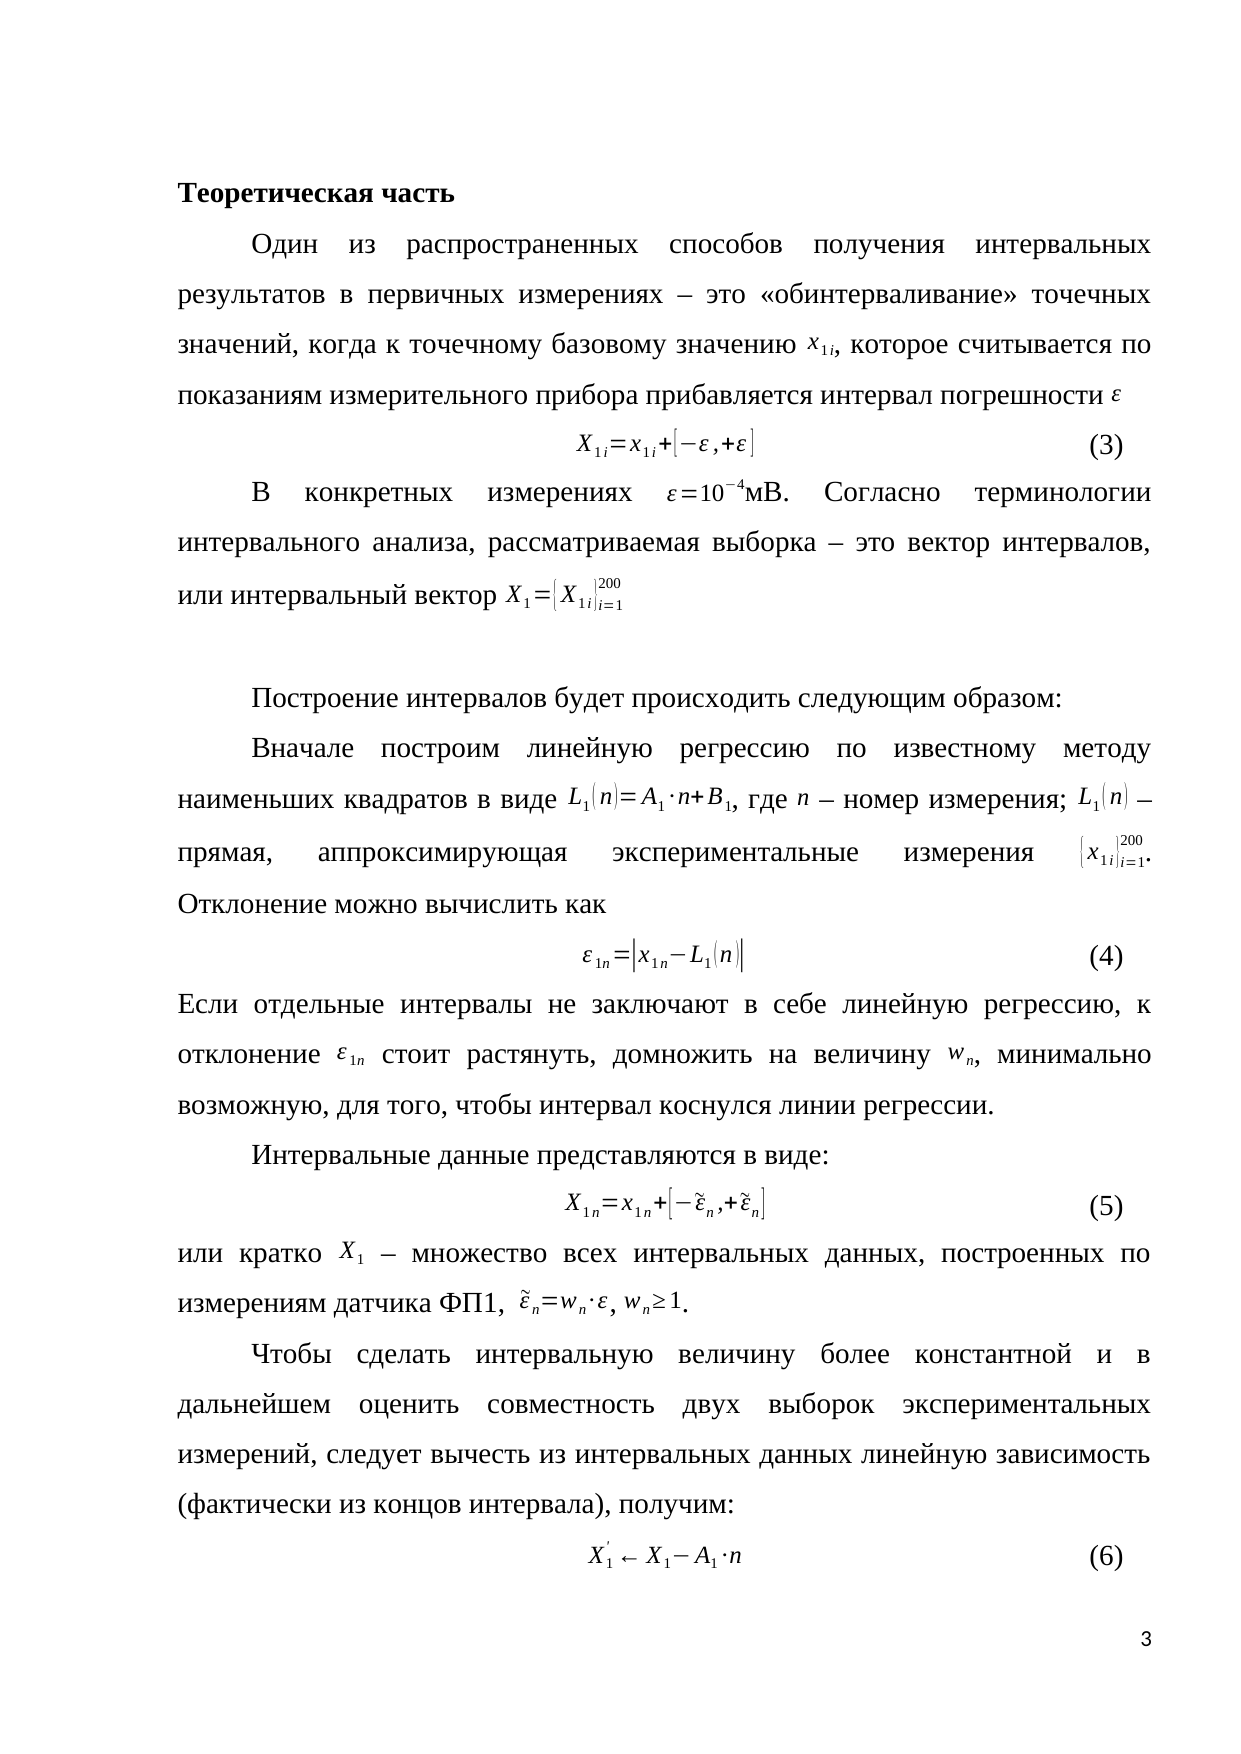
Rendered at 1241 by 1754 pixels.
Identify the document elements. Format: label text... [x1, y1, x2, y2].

table_header (4) [1078, 937, 1151, 986]
text Один из распространенных способов получения интервальных результатов в первичных измерениях – это «обинтерваливание» точечных значений, когда к точечному базовому значению , которое считывается по показаниям измерительного прибора прибавляется интервал погрешности [177, 226, 1152, 410]
text или кратко – множество всех интервальных данных, построенных по измерениям датчика ФП1, , . [177, 1235, 1152, 1319]
table_header [178, 937, 1078, 986]
table_header (6) [1078, 1537, 1151, 1585]
text Построение интервалов будет происходить следующим образом: [177, 680, 1152, 714]
table_header [178, 427, 1078, 474]
table_header (3) [1078, 427, 1151, 474]
table_header [178, 1537, 1078, 1585]
text Интервальные данные представляются в виде: [177, 1137, 1152, 1171]
text Если отдельные интервалы не заключают в себе линейную регрессию, к отклонение стоит растянуть, домножить на величину , минимально возможную, для того, чтобы интервал коснулся линии регрессии. [177, 986, 1152, 1120]
table_header [178, 1188, 1078, 1235]
text В конкретных измерениях мВ. Согласно терминологии интервального анализа, рассматриваемая выборка – это вектор интервалов, или интервальный вектор [177, 474, 1152, 613]
subtitle Теоретическая часть [177, 176, 1152, 209]
text Вначале построим линейную регрессию по известному методу наименьших квадратов в виде , где – номер измерения; – прямая, аппроксимирующая экспериментальные измерения . Отклонение можно вычислить как [177, 731, 1152, 920]
table_header (5) [1078, 1188, 1151, 1235]
